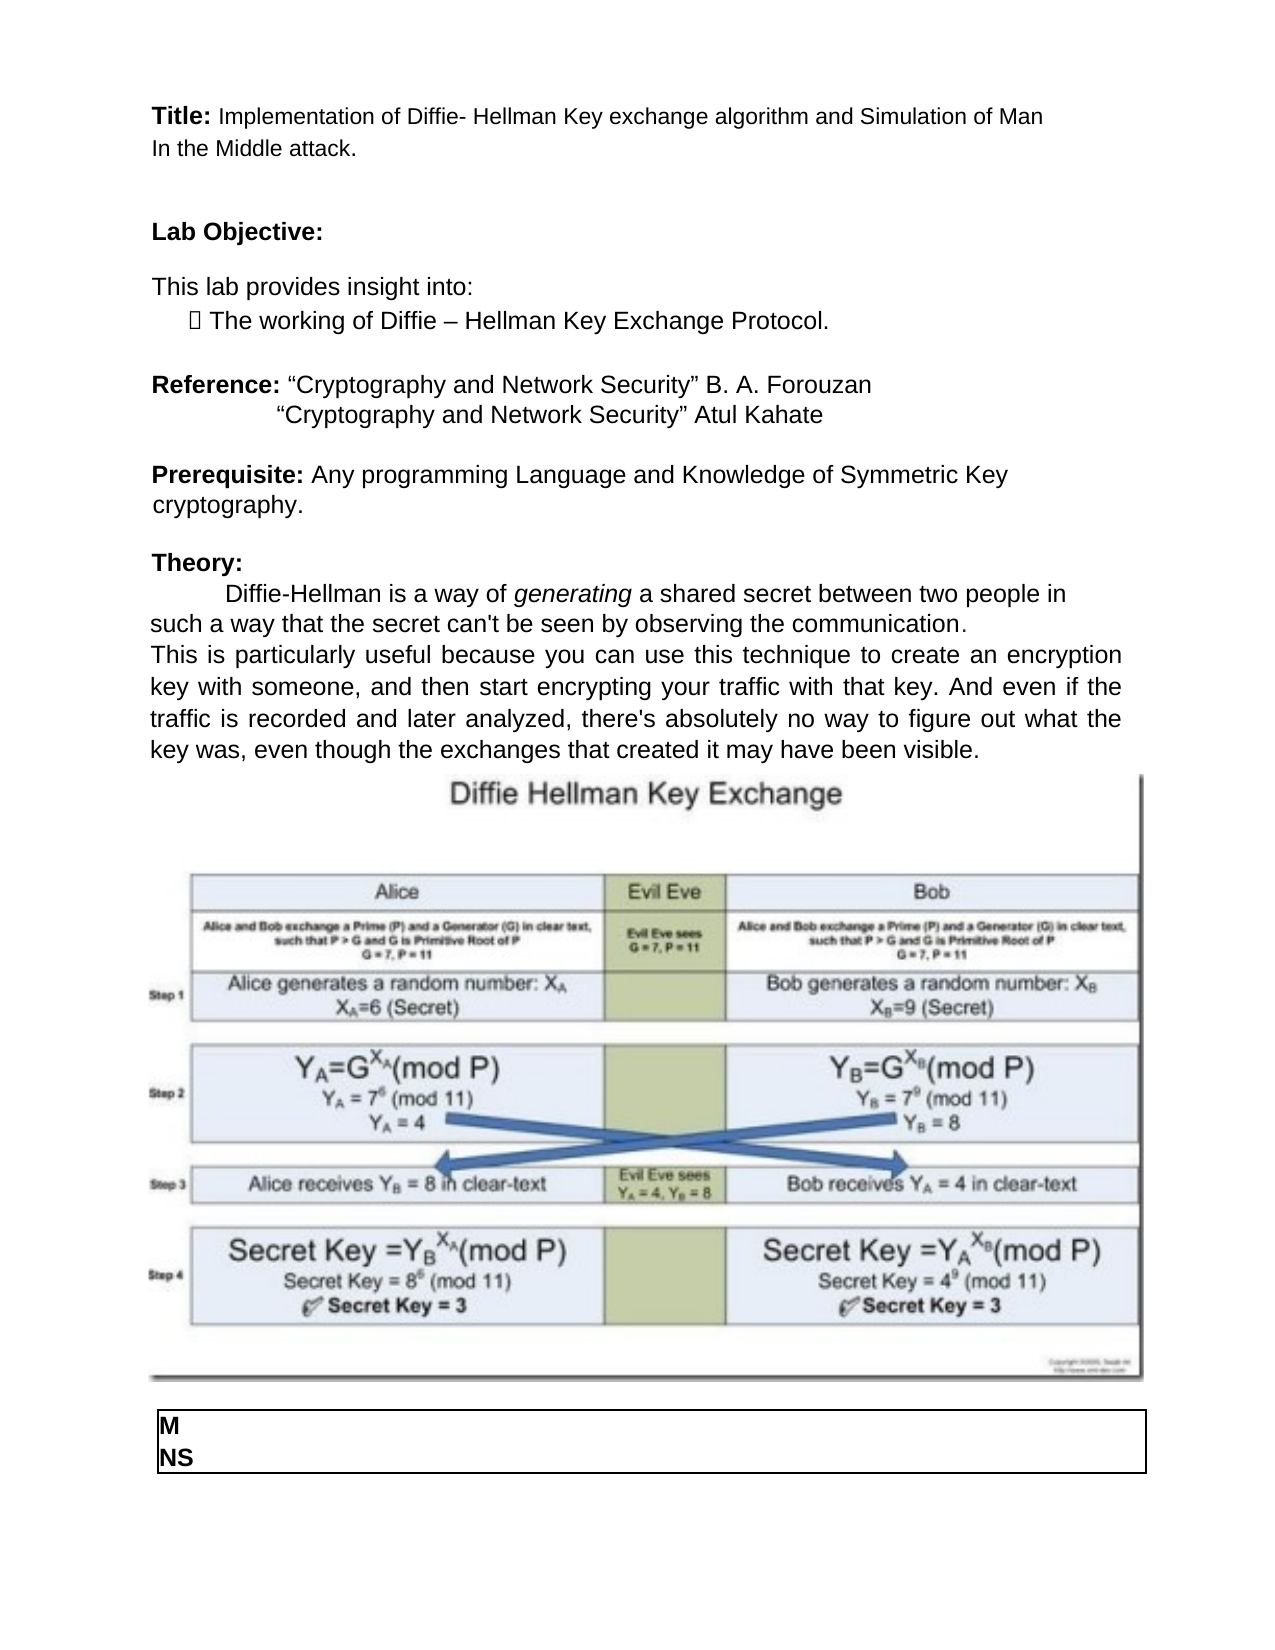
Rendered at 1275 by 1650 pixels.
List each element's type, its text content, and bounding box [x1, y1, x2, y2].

text This lab provides insight into: [151, 272, 1104, 301]
text Reference: “Cryptography and Network Security” B. A. Forouzan [151, 370, 1104, 398]
text Theory: [151, 548, 1145, 577]
picture [148, 774, 1144, 1382]
text This is particularly useful because you can use this technique to create an encryption key with someone, and then start encrypting your traffic with that key. And even if the traffic is recorded and later analyzed, there's absolutely no way to figure out what the key was, even though the exchanges that created it may have been visible. [150, 640, 1124, 764]
text Diffie-Hellman is a way of generating a shared secret between two people in such a way that the secret can't be seen by observing the communication. [150, 579, 1104, 638]
text NS [159, 1441, 1145, 1472]
text Lab Objective: [151, 217, 1145, 246]
text  The working of Diffie – Hellman Key Exchange Protocol. [187, 303, 1104, 337]
text M [159, 1411, 1145, 1440]
text Title: Implementation of Diffie- Hellman Key exchange algorithm and Simulation of Man In the Middle attack. [151, 101, 1061, 162]
text Prerequisite: Any programming Language and Knowledge of Symmetric Key cryptography. [151, 460, 1104, 519]
text “Cryptography and Network Security” Atul Kahate [276, 400, 1104, 429]
